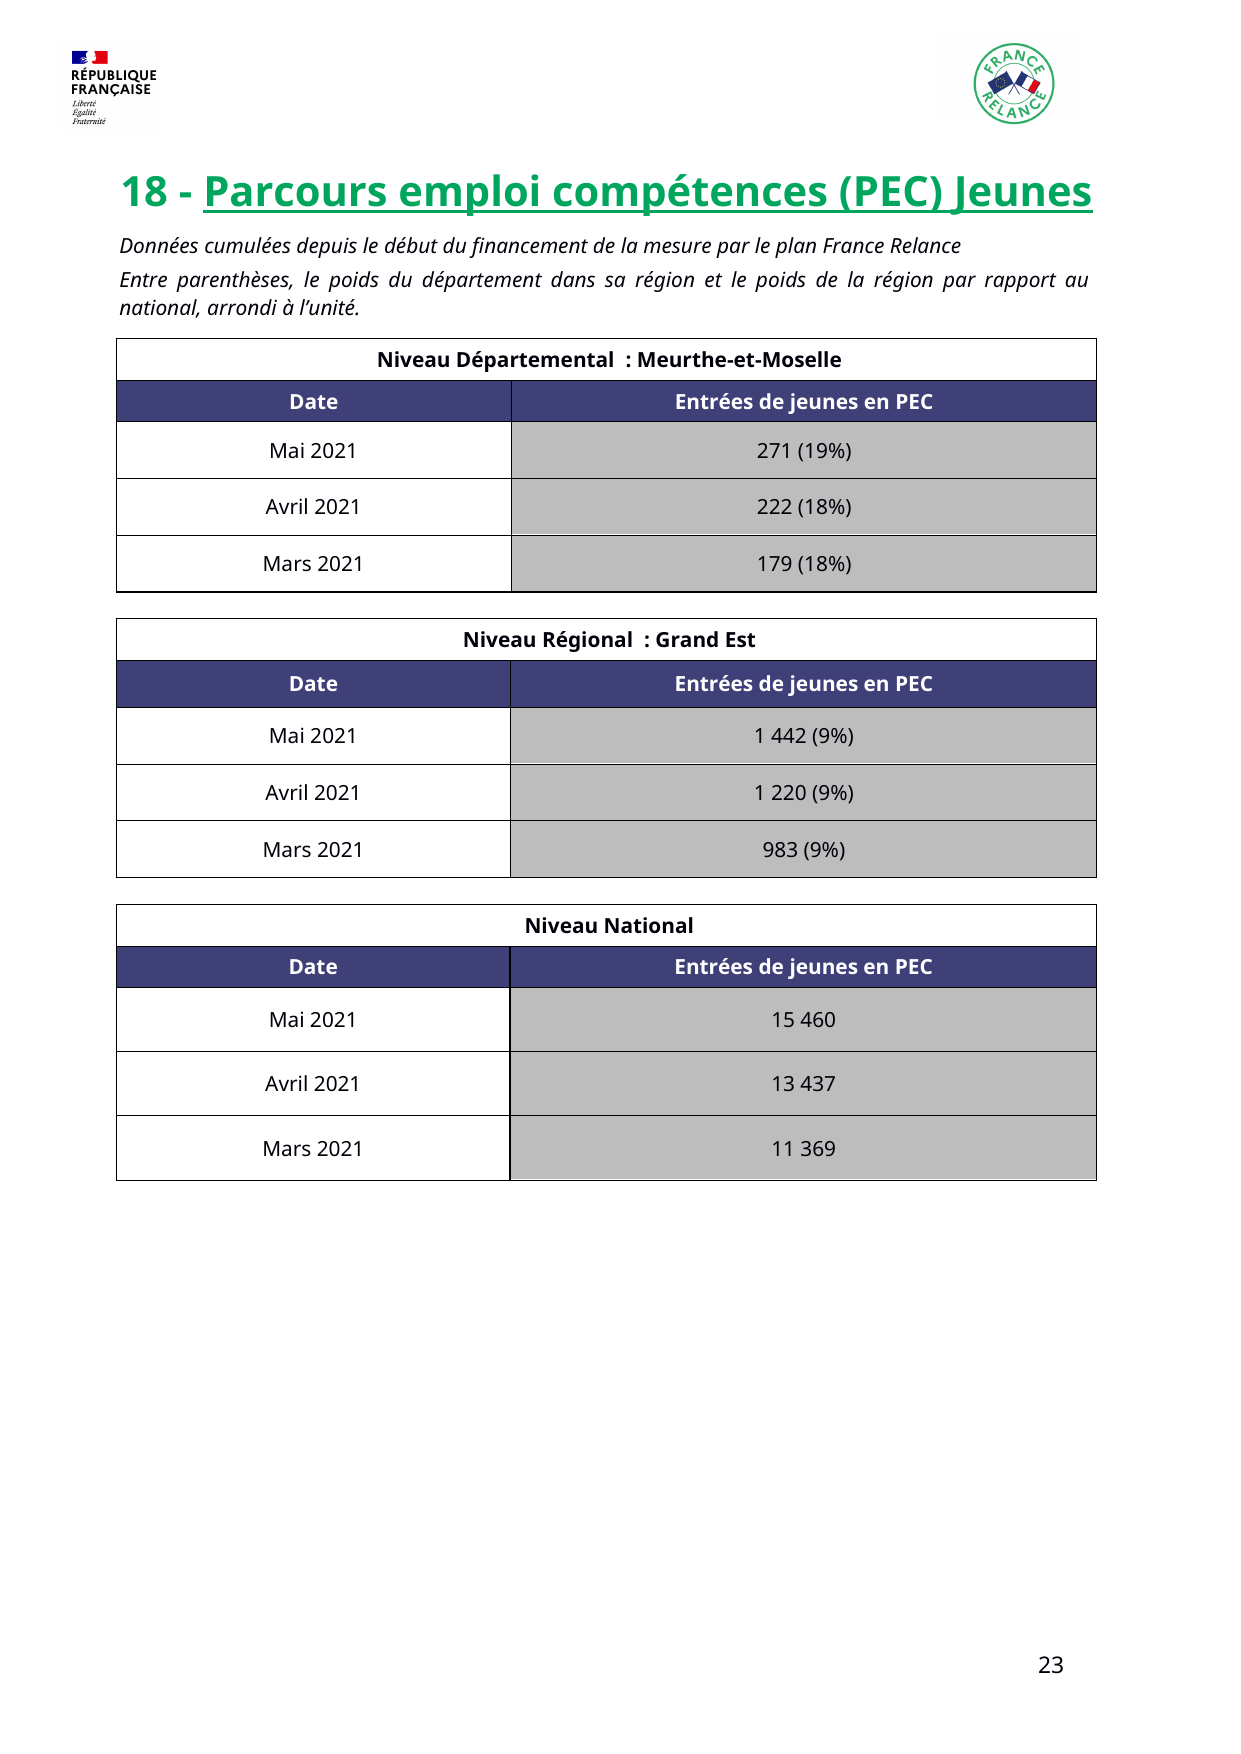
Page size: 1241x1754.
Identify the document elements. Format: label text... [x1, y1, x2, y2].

table_cell Avril 2021 [117, 479, 511, 534]
table_cell Date [117, 381, 511, 421]
table_cell 983 (9%) [511, 821, 1096, 877]
table_cell 179 (18%) [512, 536, 1096, 591]
table_cell Avril 2021 [117, 1052, 509, 1115]
table_cell Mars 2021 [117, 536, 511, 591]
table_cell Date [117, 661, 510, 707]
table_cell 271 (19%) [512, 422, 1096, 478]
table_cell Mars 2021 [117, 1116, 509, 1179]
text Données cumulées depuis le début du financement de la mesure par le plan France Relance [119, 231, 1094, 260]
table_cell 15 460 [511, 988, 1096, 1051]
table_cell Entrées de jeunes en PEC [512, 381, 1096, 421]
table_cell 11 369 [511, 1116, 1096, 1179]
table_cell Date [117, 947, 509, 987]
table_cell Mai 2021 [117, 988, 509, 1051]
text Entre parenthèses, le poids du département dans sa région et le poids de la région par rapport au national, arrondi à l’unité. [119, 265, 1094, 322]
table_header Niveau National [117, 905, 1096, 946]
picture [935, 31, 1082, 126]
table_cell 13 437 [511, 1052, 1096, 1115]
table_cell Mai 2021 [117, 422, 511, 478]
table_cell 222 (18%) [512, 479, 1096, 534]
table_cell Mai 2021 [117, 708, 510, 763]
subtitle 18 - Parcours emploi compétences (PEC) Jeunes [119, 162, 1094, 219]
table_cell 1 220 (9%) [511, 765, 1096, 820]
table_cell Entrées de jeunes en PEC [511, 947, 1096, 987]
table_cell 1 442 (9%) [511, 708, 1096, 763]
picture [60, 39, 164, 133]
table_header Niveau Régional : Grand Est [117, 619, 1096, 660]
table_cell Entrées de jeunes en PEC [511, 661, 1096, 707]
table_cell Mars 2021 [117, 821, 510, 877]
table_cell Avril 2021 [117, 765, 510, 820]
table_header Niveau Départemental : Meurthe-et-Moselle [117, 339, 1096, 380]
